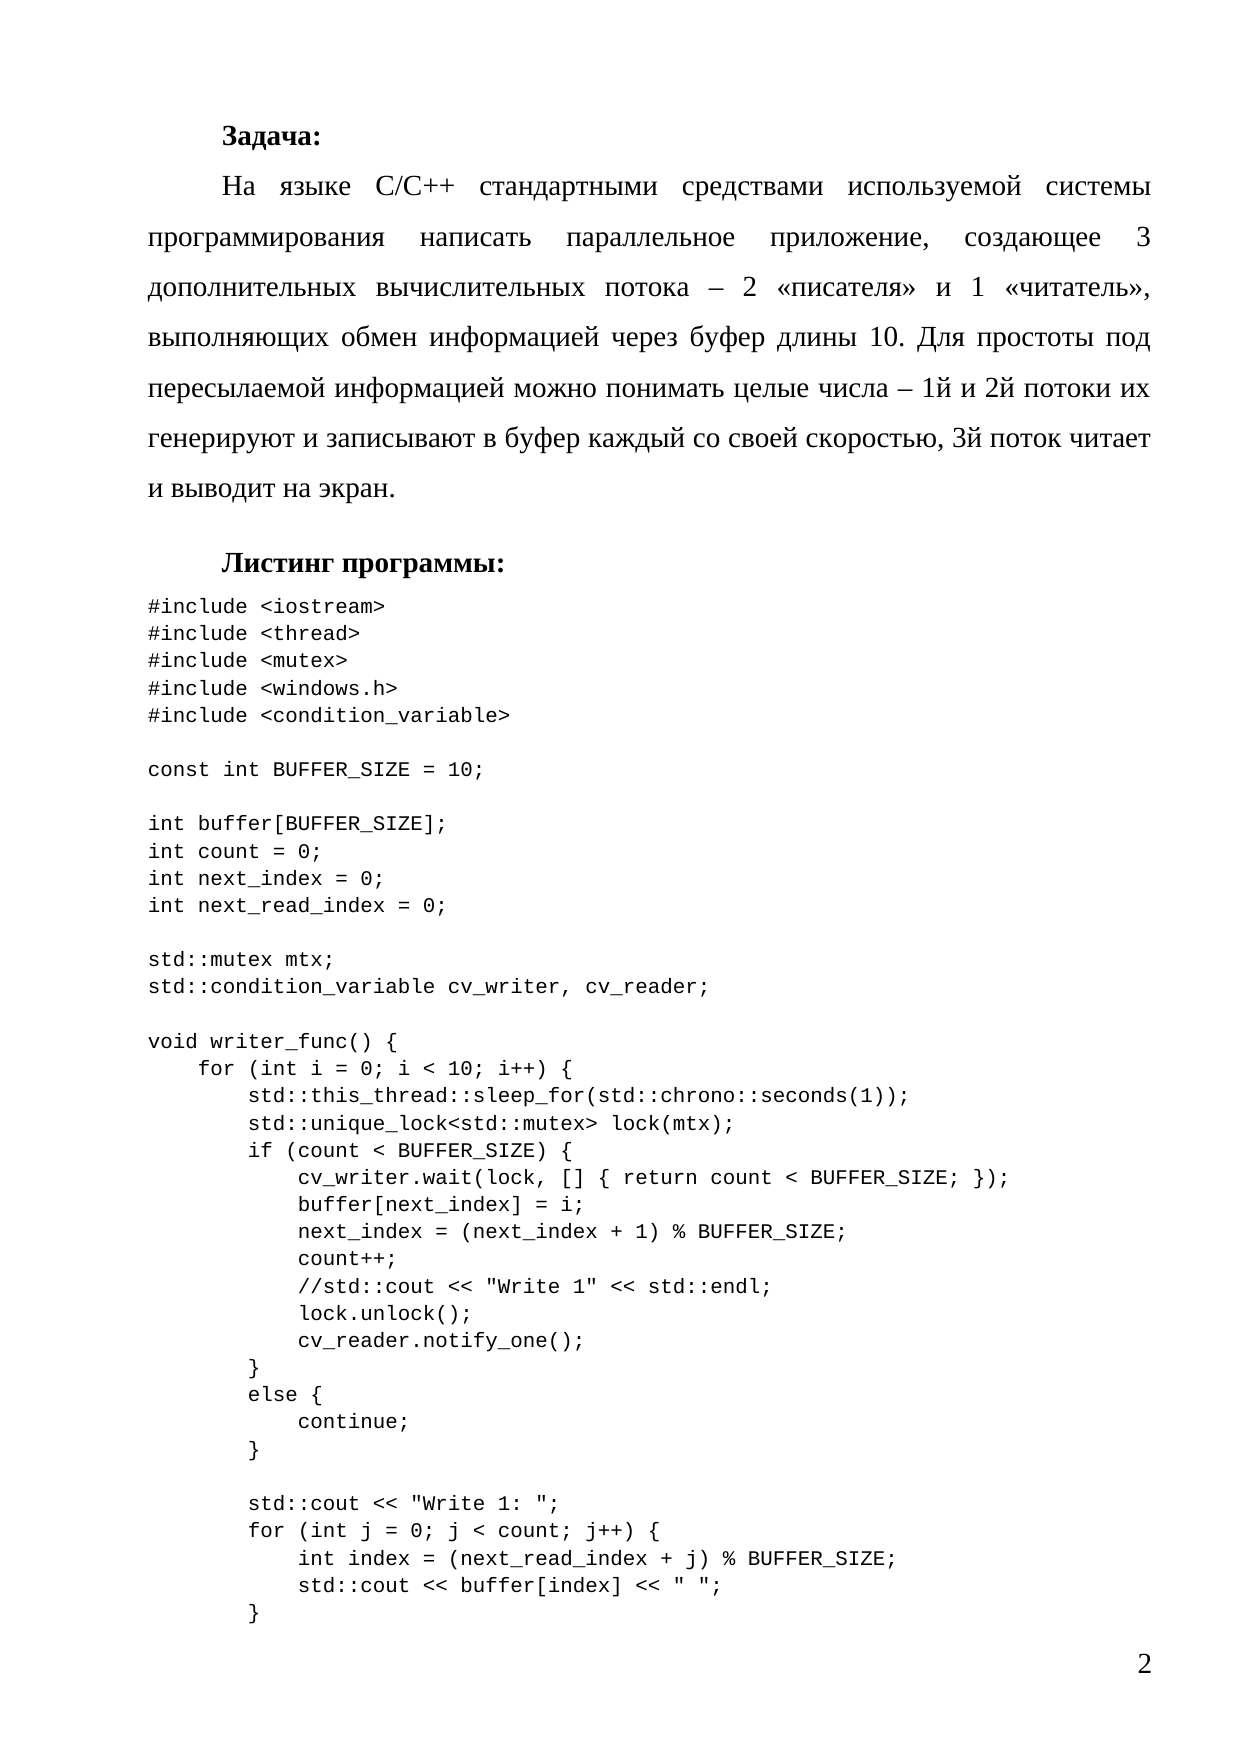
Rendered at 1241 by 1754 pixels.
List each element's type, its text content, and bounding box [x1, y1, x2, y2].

text std::unique_lock<std::mutex> lock(mtx); [148, 1112, 1152, 1136]
text На языке С/С++ стандартными средствами используемой системы программирования написать параллельное приложение, создающее 3 дополнительных вычислительных потока – 2 «писателя» и 1 «читатель», выполняющих обмен информацией через буфер длины 10. Для простоты под пересылаемой информацией можно понимать целые числа – 1й и 2й потоки их генерируют и записывают в буфер каждый со своей скоростью, 3й поток читает и выводит на экран. [148, 168, 1152, 504]
text std::cout << "Write 1: "; [148, 1493, 1152, 1517]
text for (int i = 0; i < 10; i++) { [148, 1058, 1152, 1082]
text count++; [148, 1248, 1152, 1272]
text Листинг программы: [148, 546, 1152, 579]
text for (int j = 0; j < count; j++) { [148, 1520, 1152, 1544]
text lock.unlock(); [148, 1303, 1152, 1326]
text #include <mutex> [148, 650, 1152, 674]
text Задача: [148, 118, 1152, 152]
text std::condition_variable cv_writer, cv_reader; [148, 977, 1152, 1000]
text int count = 0; [148, 841, 1152, 864]
text } [148, 1439, 1152, 1462]
text #include <thread> [148, 623, 1152, 647]
text buffer[next_index] = i; [148, 1194, 1152, 1218]
text #include <windows.h> [148, 677, 1152, 701]
text #include <iostream> [148, 596, 1152, 619]
text if (count < BUFFER_SIZE) { [148, 1140, 1152, 1163]
text void writer_func() { [148, 1031, 1152, 1054]
text continue; [148, 1412, 1152, 1435]
text //std::cout << "Write 1" << std::endl; [148, 1276, 1152, 1299]
text int next_index = 0; [148, 868, 1152, 891]
text std::this_thread::sleep_for(std::chrono::seconds(1)); [148, 1085, 1152, 1109]
text int buffer[BUFFER_SIZE]; [148, 813, 1152, 837]
text } [148, 1602, 1152, 1626]
text std::mutex mtx; [148, 949, 1152, 973]
text int next_read_index = 0; [148, 895, 1152, 919]
text std::cout << buffer[index] << " "; [148, 1575, 1152, 1598]
text else { [148, 1384, 1152, 1408]
text next_index = (next_index + 1) % BUFFER_SIZE; [148, 1221, 1152, 1245]
text } [148, 1357, 1152, 1381]
text const int BUFFER_SIZE = 10; [148, 759, 1152, 783]
text cv_reader.notify_one(); [148, 1330, 1152, 1354]
text cv_writer.wait(lock, [] { return count < BUFFER_SIZE; }); [148, 1167, 1152, 1191]
text #include <condition_variable> [148, 705, 1152, 728]
text int index = (next_read_index + j) % BUFFER_SIZE; [148, 1547, 1152, 1571]
